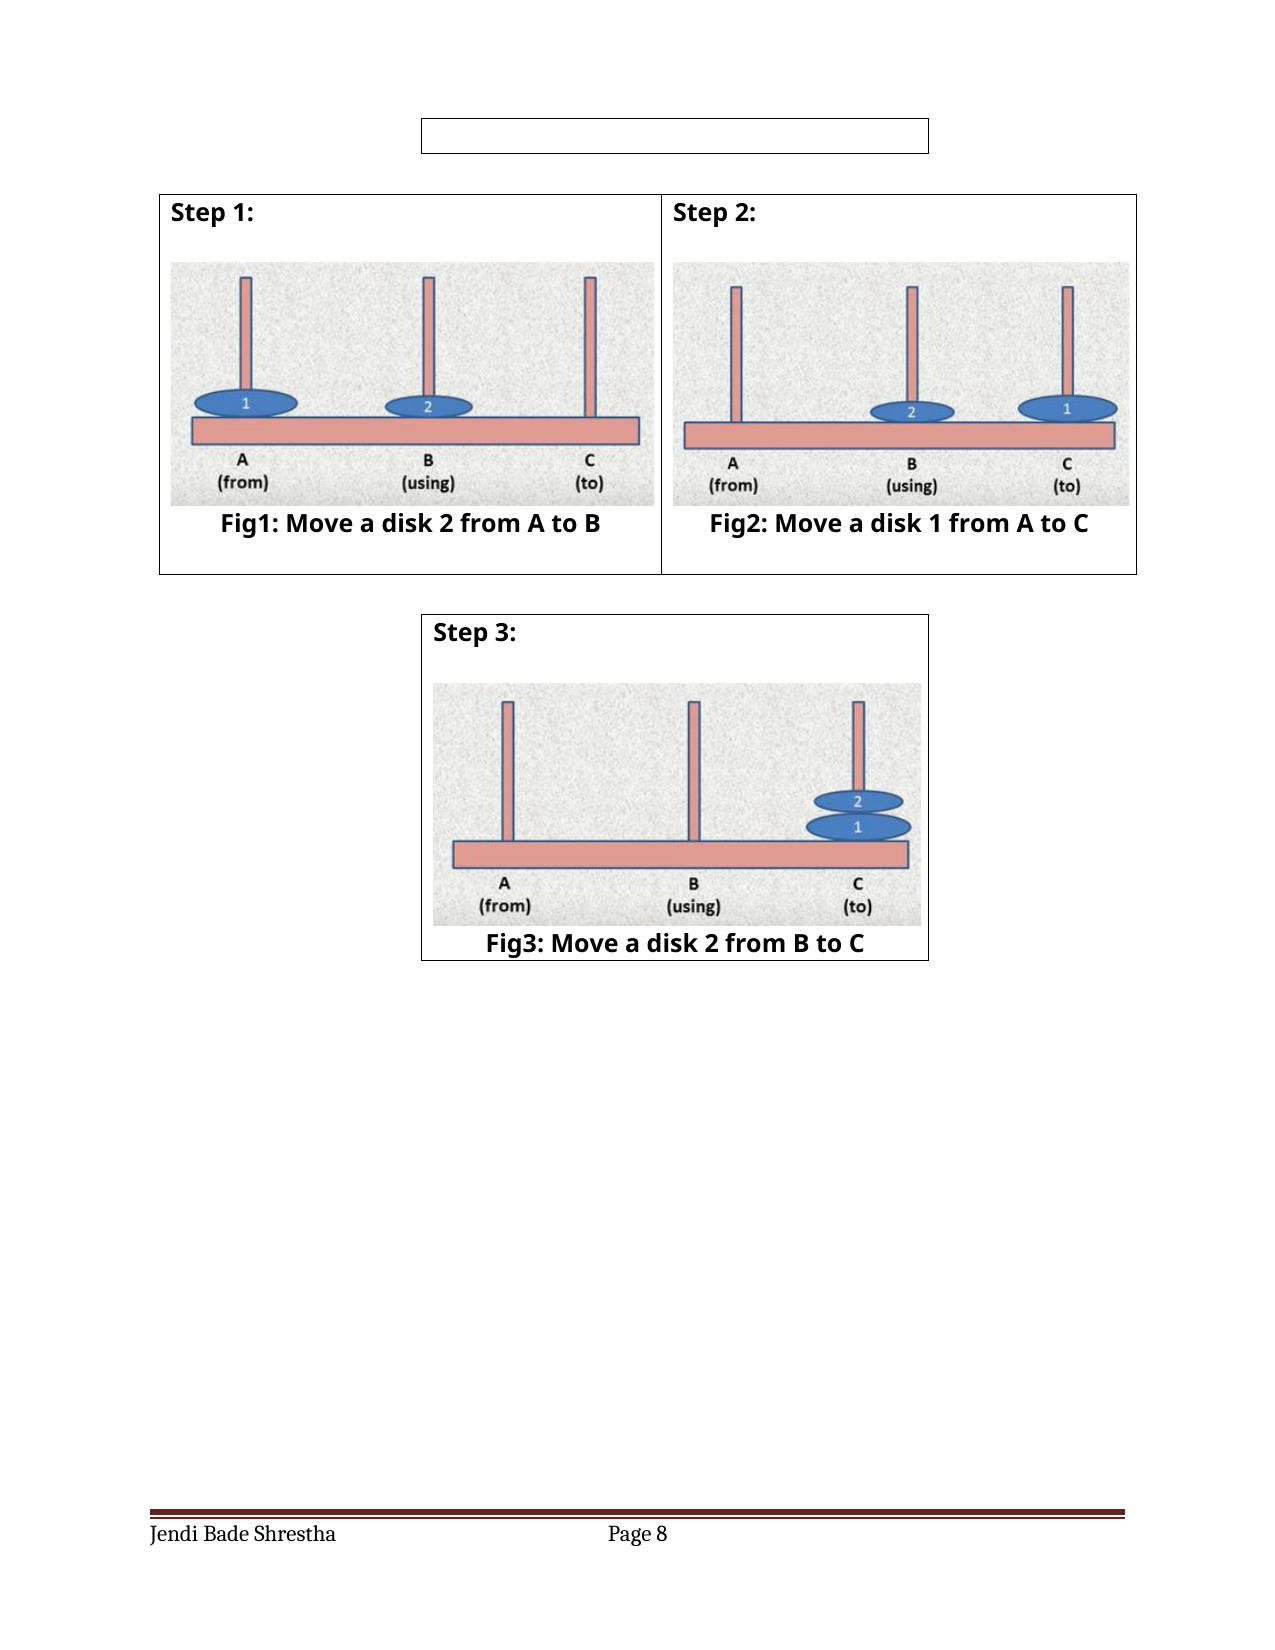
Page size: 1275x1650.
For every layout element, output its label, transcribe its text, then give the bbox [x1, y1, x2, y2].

picture [433, 683, 921, 926]
picture [170, 262, 655, 506]
table_header Step 1: Fig1: Move a disk 2 from A to B [160, 195, 661, 574]
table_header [422, 119, 928, 153]
picture [672, 262, 1130, 506]
table_header Step 2: Fig2: Move a disk 1 from A to C [662, 195, 1136, 574]
table_header Step 3: Fig3: Move a disk 2 from B to C [422, 615, 928, 960]
